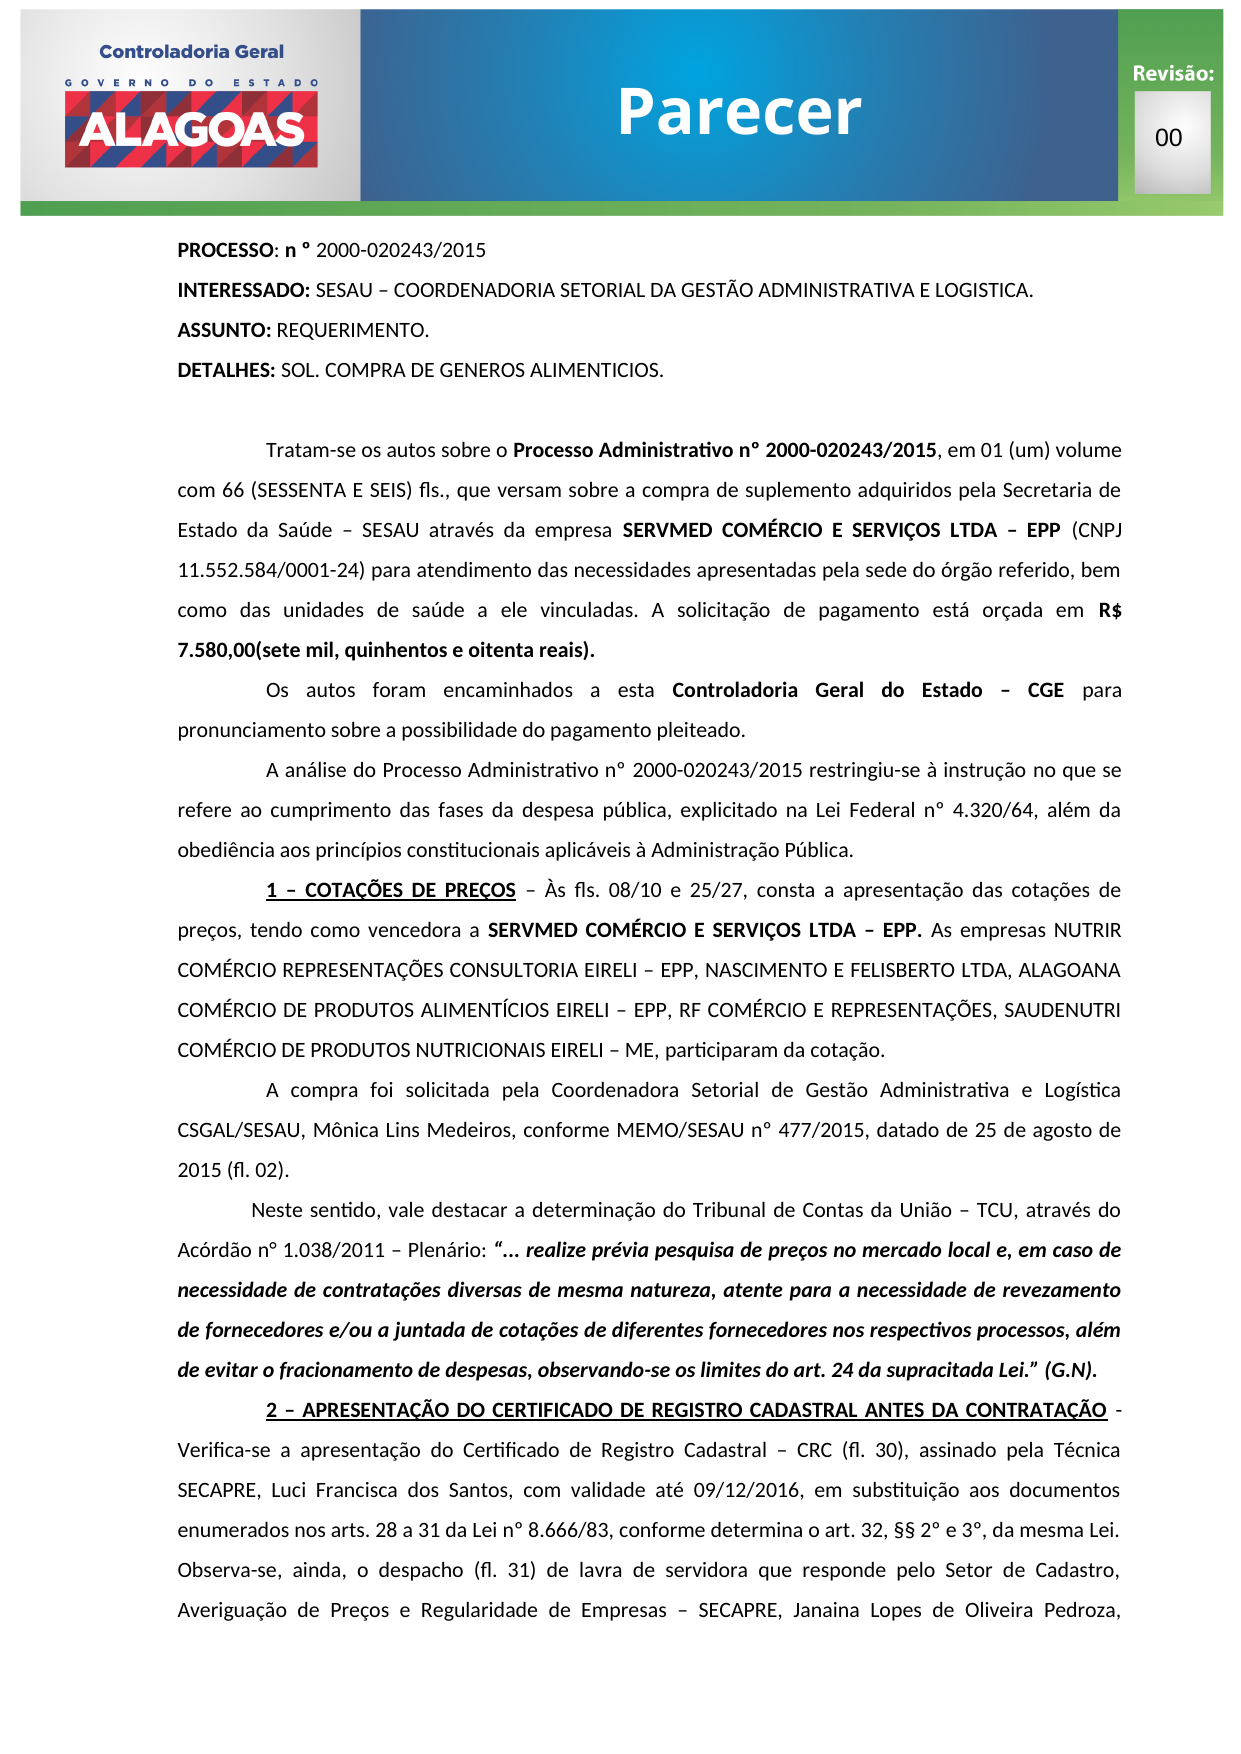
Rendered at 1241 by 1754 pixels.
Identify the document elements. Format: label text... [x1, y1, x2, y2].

text 1 – COTAÇÕES DE PREÇOS – Às fls. 08/10 e 25/27, consta a apresentação das cotações de preços, tendo como vencedora a SERVMED COMÉRCIO E SERVIÇOS LTDA – EPP. As empresas NUTRIR COMÉRCIO REPRESENTAÇÕES CONSULTORIA EIRELI – EPP, NASCIMENTO E FELISBERTO LTDA, ALAGOANA COMÉRCIO DE PRODUTOS ALIMENTÍCIOS EIRELI – EPP, RF COMÉRCIO E REPRESENTAÇÕES, SAUDENUTRI COMÉRCIO DE PRODUTOS NUTRICIONAIS EIRELI – ME, participaram da cotação. [177, 876, 1122, 1063]
text A compra foi solicitada pela Coordenadora Setorial de Gestão Administrativa e Logística CSGAL/SESAU, Mônica Lins Medeiros, conforme MEMO/SESAU nº 477/2015, datado de 25 de agosto de 2015 (fl. 02). [177, 1076, 1122, 1183]
text PROCESSO: n º 2000-020243/2015 [177, 236, 1122, 263]
text Os autos foram encaminhados a esta Controladoria Geral do Estado – CGE para pronunciamento sobre a possibilidade do pagamento pleiteado. [177, 676, 1122, 743]
text Tratam-se os autos sobre o Processo Administrativo nº 2000-020243/2015, em 01 (um) volume com 66 (SESSENTA E SEIS) fls., que versam sobre a compra de suplemento adquiridos pela Secretaria de Estado da Saúde – SESAU através da empresa SERVMED COMÉRCIO E SERVIÇOS LTDA – EPP (CNPJ 11.552.584/0001-24) para atendimento das necessidades apresentadas pela sede do órgão referido, bem como das unidades de saúde a ele vinculadas. A solicitação de pagamento está orçada em R$ 7.580,00(sete mil, quinhentos e oitenta reais). [177, 436, 1122, 663]
text ASSUNTO: REQUERIMENTO. [177, 316, 1122, 343]
text INTERESSADO: SESAU – COORDENADORIA SETORIAL DA GESTÃO ADMINISTRATIVA E LOGISTICA. [177, 276, 1122, 303]
text DETALHES: SOL. COMPRA DE GENEROS ALIMENTICIOS. [177, 356, 1122, 383]
text A análise do Processo Administrativo nº 2000-020243/2015 restringiu-se à instrução no que se refere ao cumprimento das fases da despesa pública, explicitado na Lei Federal nº 4.320/64, além da obediência aos princípios constitucionais aplicáveis à Administração Pública. [177, 756, 1122, 863]
picture [20, 9, 1224, 216]
text Neste sentido, vale destacar a determinação do Tribunal de Contas da União – TCU, através do Acórdão n° 1.038/2011 – Plenário: “... realize prévia pesquisa de preços no mercado local e, em caso de necessidade de contratações diversas de mesma natureza, atente para a necessidade de revezamento de fornecedores e/ou a juntada de cotações de diferentes fornecedores nos respectivos processos, além de evitar o fracionamento de despesas, observando-se os limites do art. 24 da supracitada Lei.” (G.N). [177, 1196, 1122, 1383]
